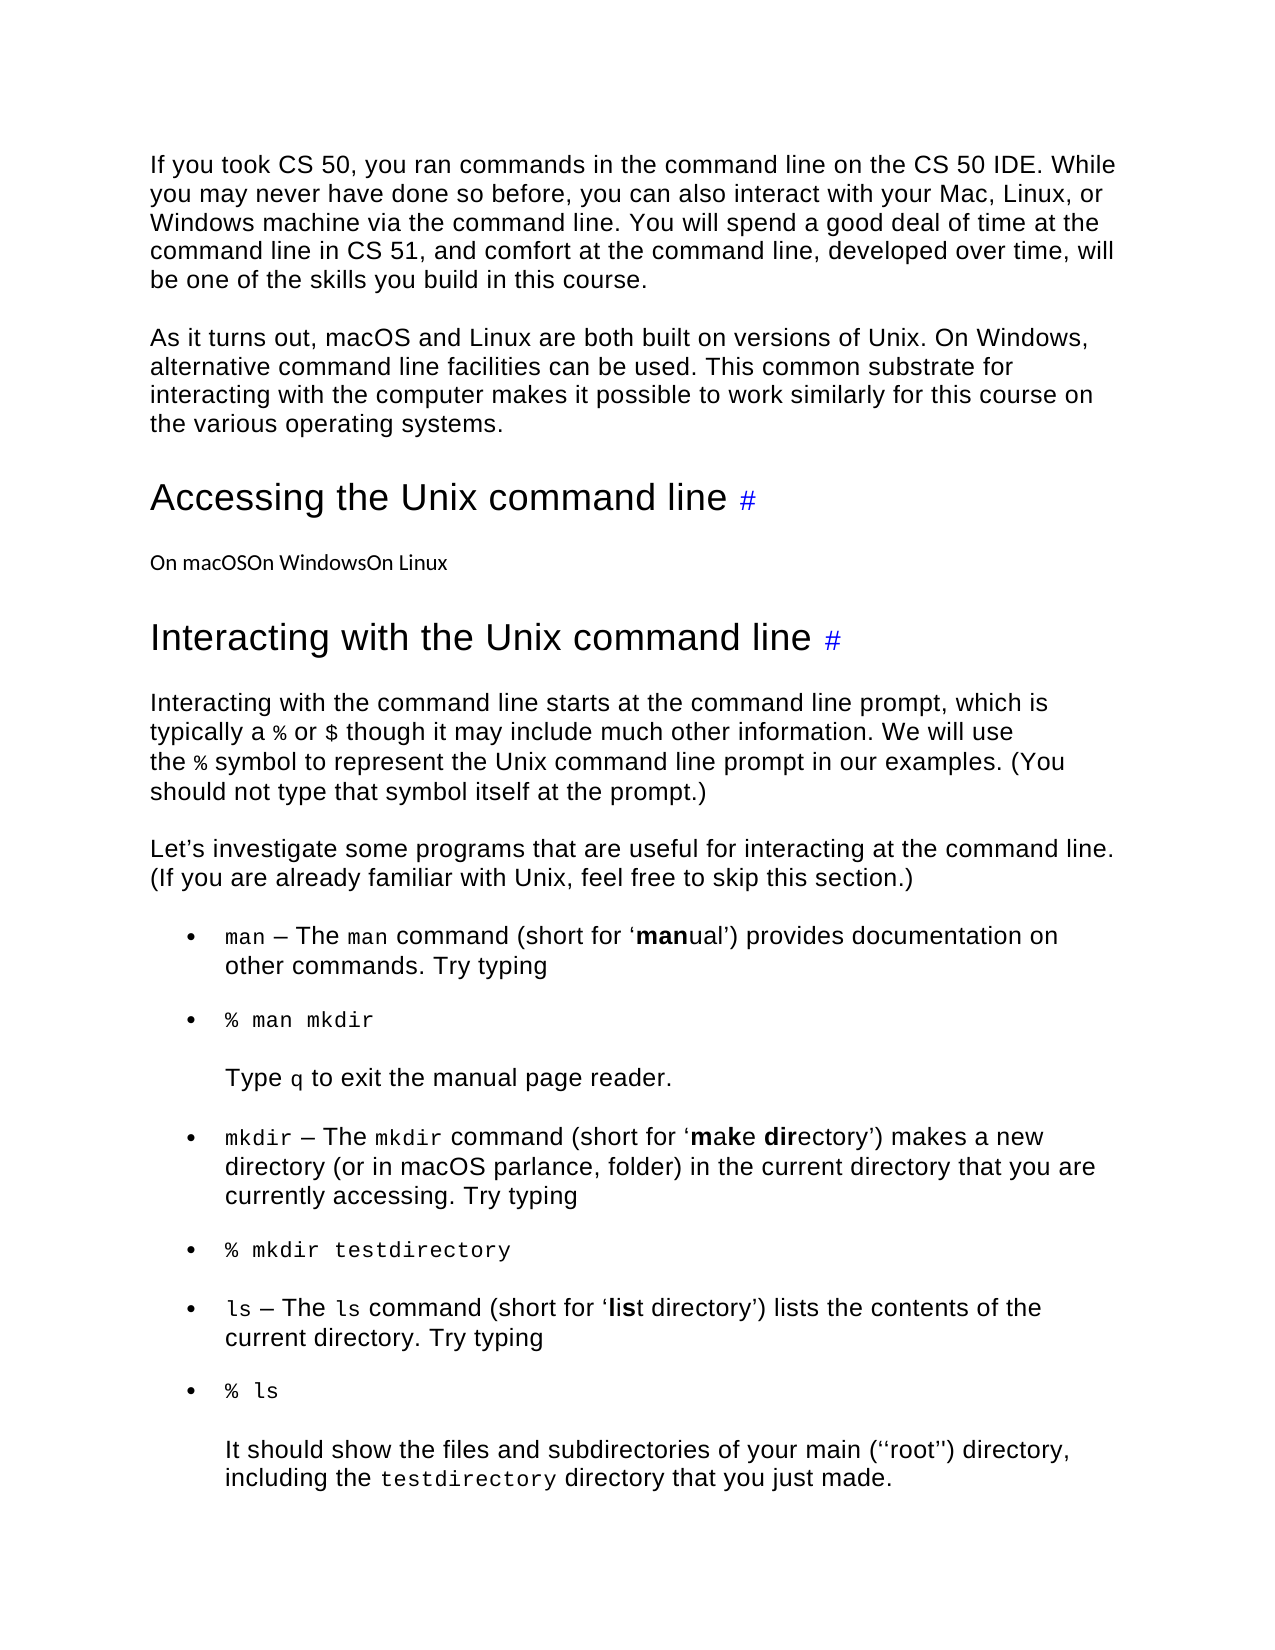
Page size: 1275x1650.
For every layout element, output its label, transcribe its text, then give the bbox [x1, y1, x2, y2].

subtitle Accessing the Unix command line # [150, 475, 1125, 518]
list mkdir – The mkdir command (short for ‘make directory’) makes a new directory (or in macOS parlance, folder) in the current directory that you are currently accessing. Try typing [187, 1122, 1125, 1209]
text Let’s investigate some programs that are useful for interacting at the command line. (If you are already familiar with Unix, feel free to skip this section.) [150, 834, 1125, 892]
list % mkdir testdirectory [187, 1239, 1125, 1263]
text If you took CS 50, you ran commands in the command line on the CS 50 IDE. While you may never have done so before, you can also interact with your Mac, Linux, or Windows machine via the command line. You will spend a good deal of time at the command line in CS 51, and comfort at the command line, developed over time, will be one of the skills you build in this course. [150, 150, 1125, 294]
text As it turns out, macOS and Linux are both built on versions of Unix. On Windows, alternative command line facilities can be used. This common substrate for interacting with the computer makes it possible to work similarly for this course on the various operating systems. [150, 323, 1125, 438]
text It should show the files and subdirectories of your main (‘‘root’') directory, including the testdirectory directory that you just made. [225, 1434, 1125, 1493]
text Interacting with the command line starts at the command line prompt, which is typically a % or $ though it may include much other information. We will use the % symbol to represent the Unix command line prompt in our examples. (You should not type that symbol itself at the prompt.) [150, 688, 1125, 805]
list man – The man command (short for ‘manual’) provides documentation on other commands. Try typing [187, 921, 1125, 980]
list ls – The ls command (short for ‘list directory’) lists the contents of the current directory. Try typing [187, 1293, 1125, 1351]
list % ls [187, 1381, 1125, 1405]
text Type q to exit the manual page reader. [225, 1063, 1125, 1093]
subtitle Interacting with the Unix command line # [150, 615, 1125, 658]
text On macOSOn WindowsOn Linux [150, 548, 1125, 576]
list % man mkdir [187, 1009, 1125, 1034]
